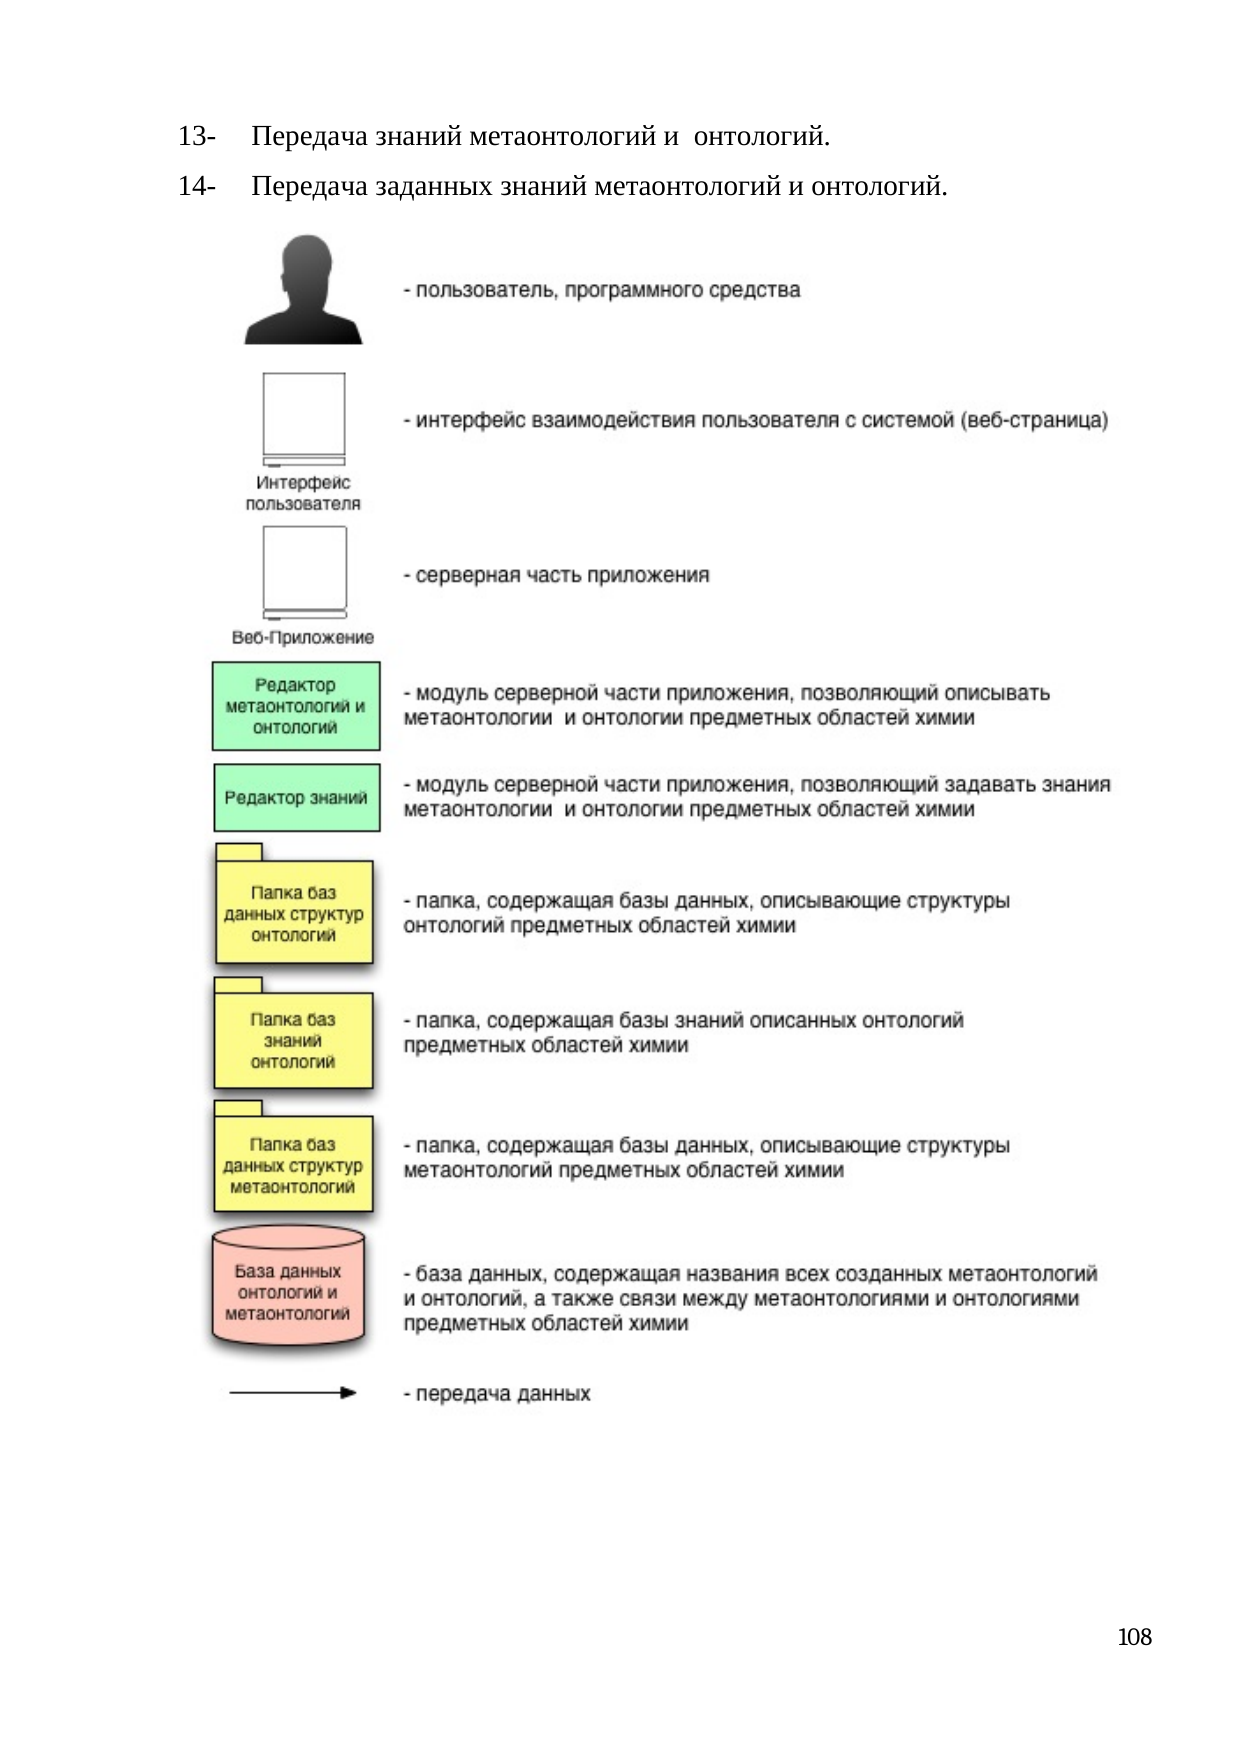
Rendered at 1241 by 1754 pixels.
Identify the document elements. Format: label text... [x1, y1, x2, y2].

list Передача знаний метаонтологий и онтологий. [177, 118, 1152, 152]
picture [177, 218, 1145, 1431]
list Передача заданных знаний метаонтологий и онтологий. [177, 168, 1152, 202]
